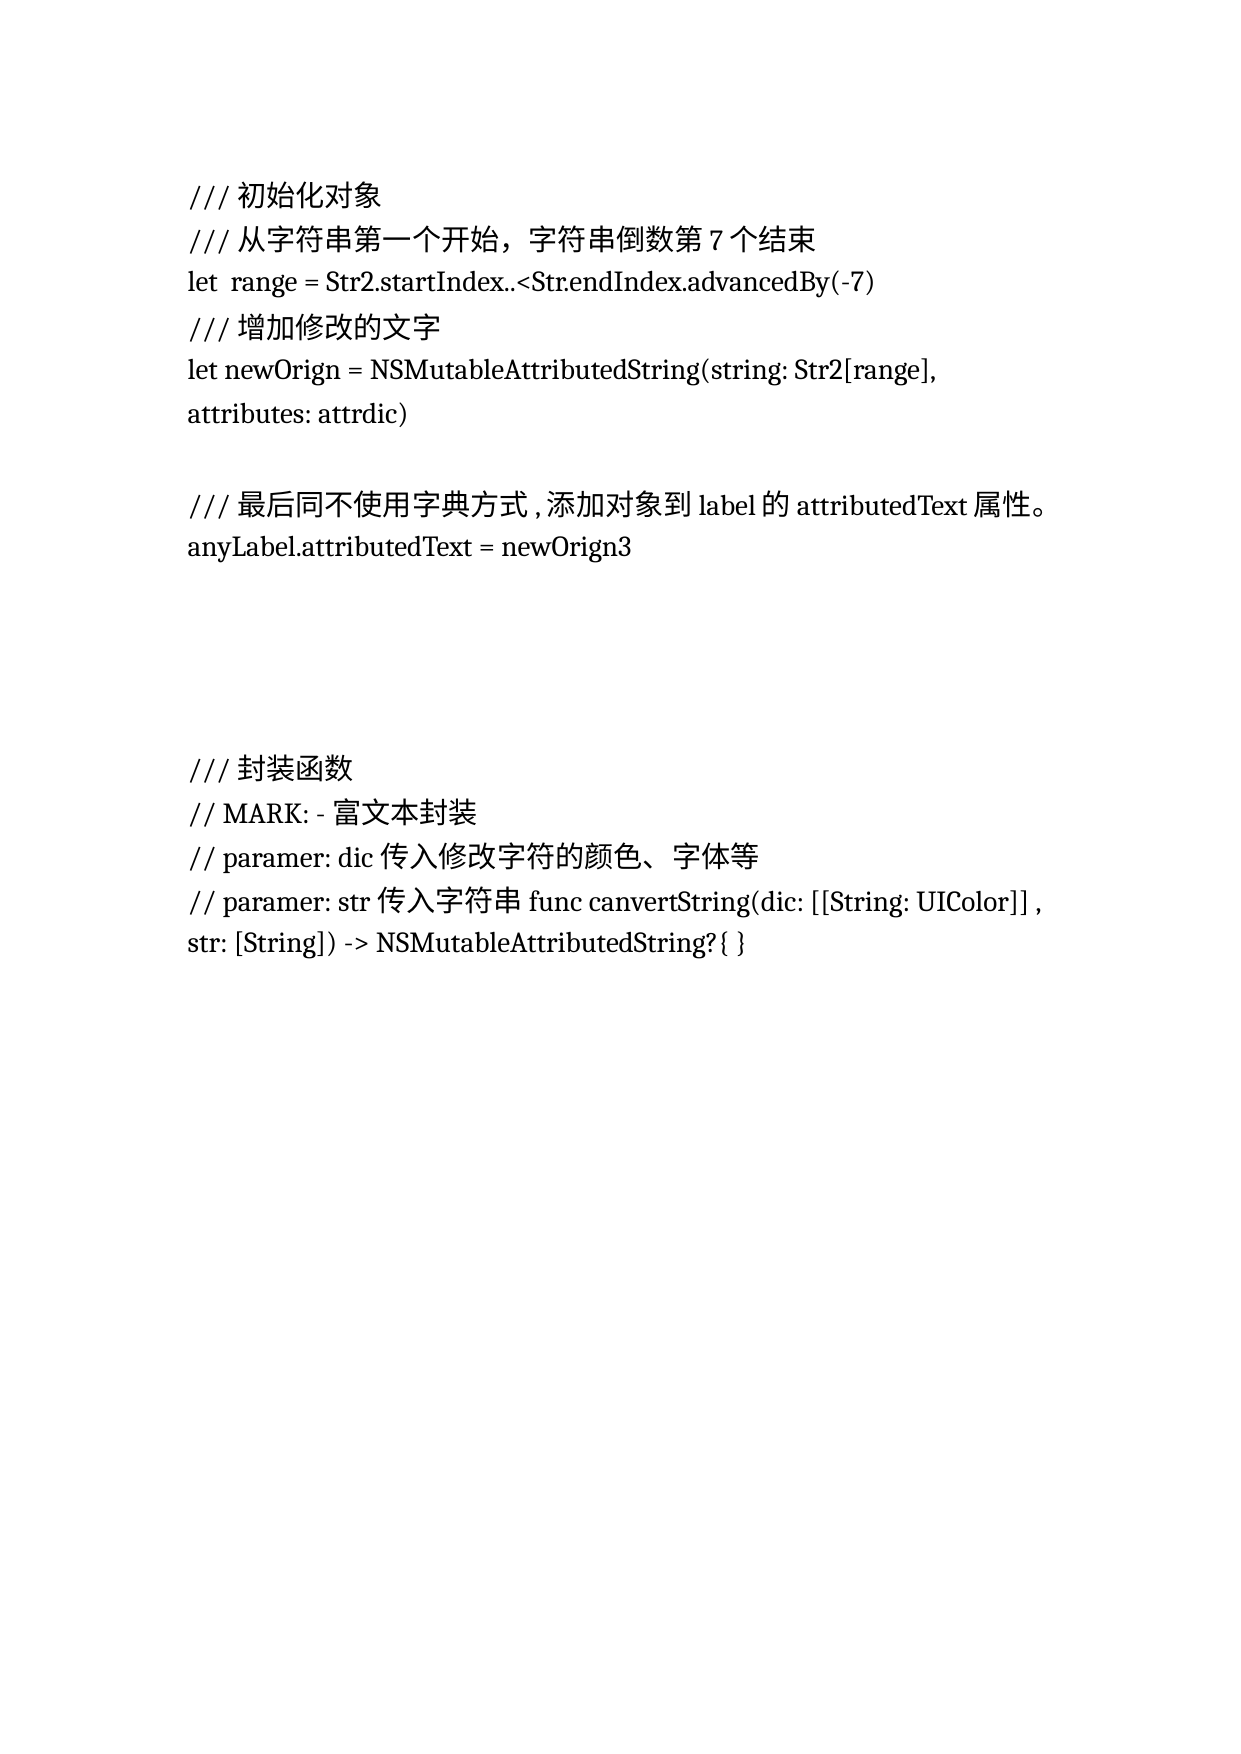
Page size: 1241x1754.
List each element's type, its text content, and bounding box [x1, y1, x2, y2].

text let range = Str2.startIndex..<Str.endIndex.advancedBy(-7) [187, 260, 1053, 304]
text // paramer: dic 传入修改字符的颜色、字体等 [187, 833, 1053, 877]
text // paramer: str 传入字符串func canvertString(dic: [[String: UIColor]] , str: [String]) -> NSMutableAttributedString?{ } [187, 877, 1053, 965]
text /// 增加修改的文字 [187, 304, 1053, 348]
text anyLabel.attributedText = newOrign3 [187, 524, 1053, 568]
text /// 封装函数 [187, 745, 1053, 789]
text // MARK: - 富文本封装 [187, 789, 1053, 833]
text /// 从字符串第一个开始，字符串倒数第7个结束 [187, 216, 1053, 260]
text /// 初始化对象 [187, 172, 1053, 216]
text let newOrign = NSMutableAttributedString(string: Str2[range], attributes: attrdic) [187, 348, 1053, 436]
text /// 最后同不使用字典方式 , 添加对象到label的attributedText属性。 [187, 480, 1053, 524]
